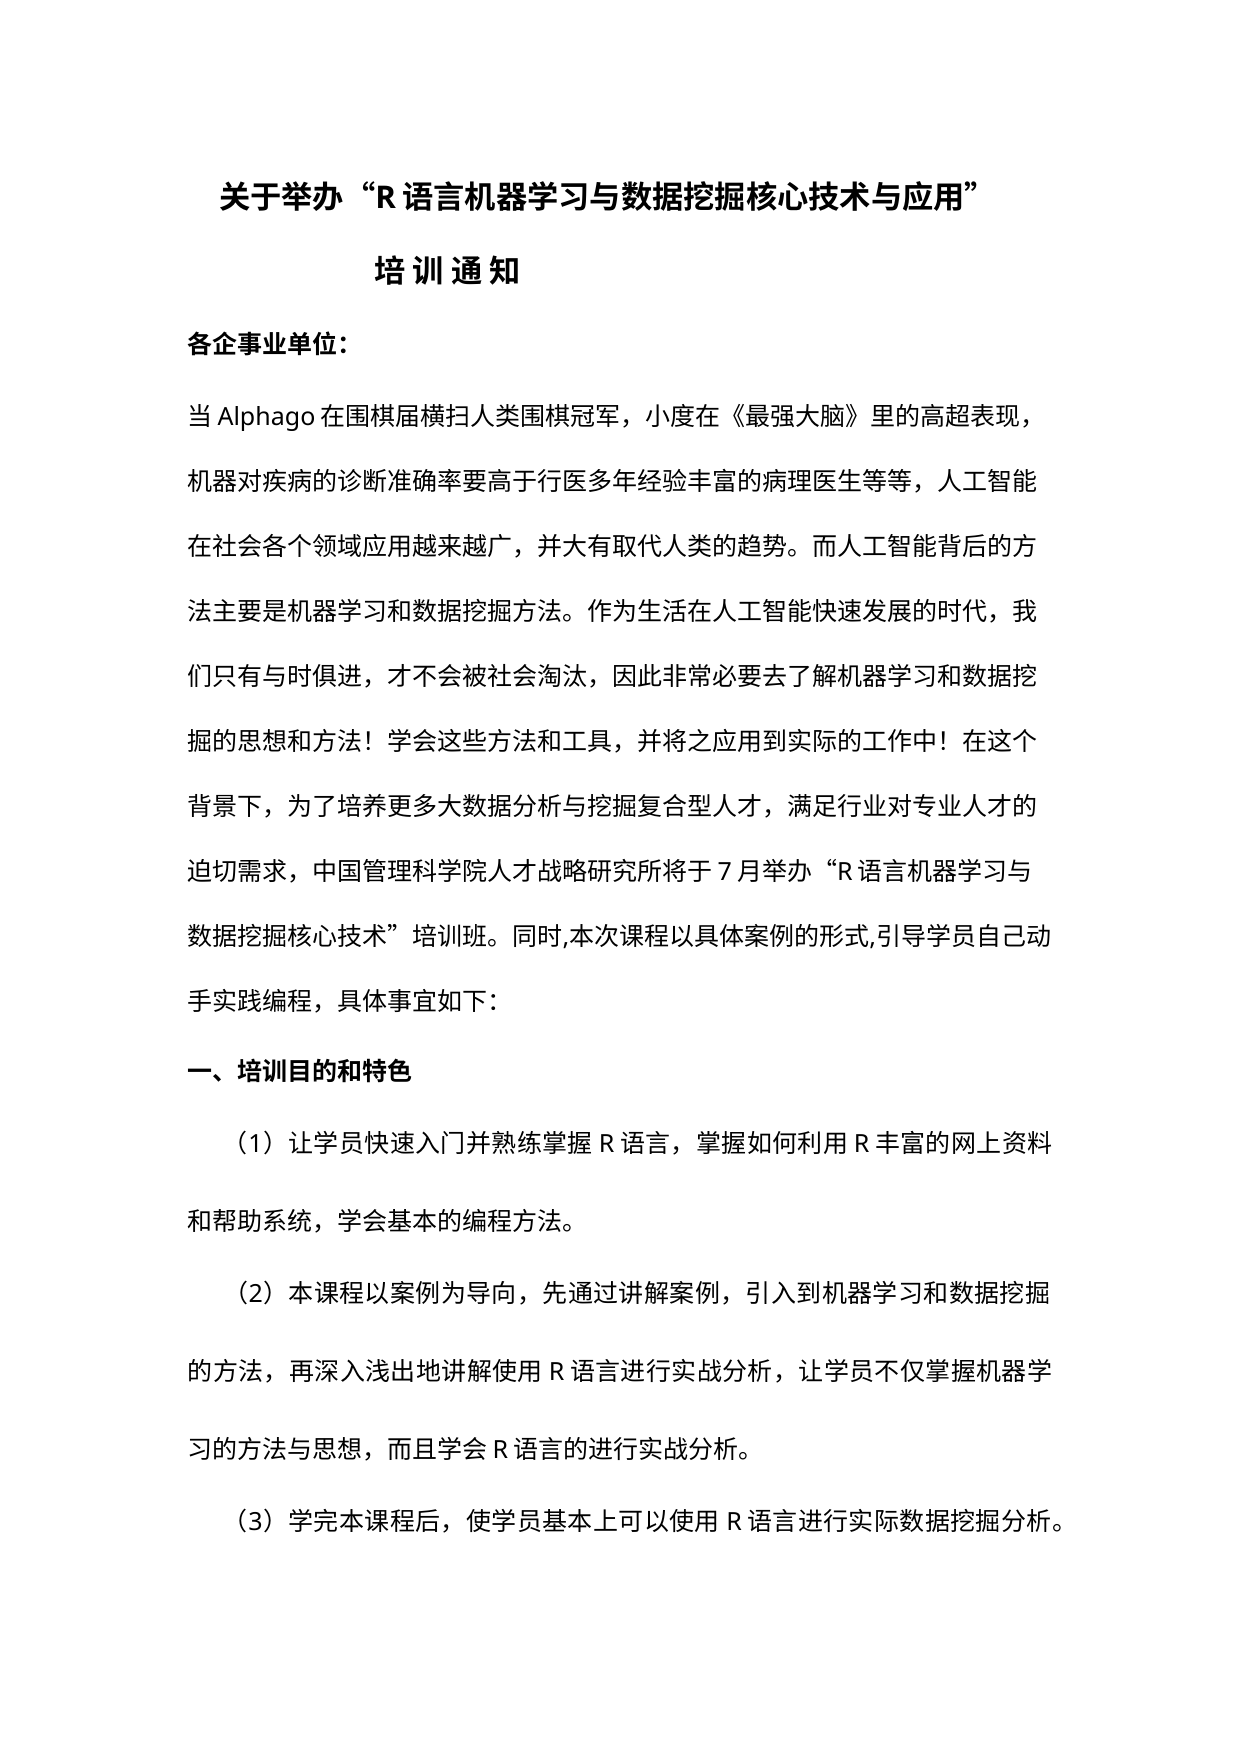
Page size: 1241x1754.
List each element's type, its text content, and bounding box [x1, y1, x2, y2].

text 各企事业单位： [187, 310, 1053, 375]
text 关于举办“R语言机器学习与数据挖掘核心技术与应用” [187, 162, 1053, 227]
subtitle 当Alphago在围棋届横扫人类围棋冠军，小度在《最强大脑》里的高超表现，机器对疾病的诊断准确率要高于行医多年经验丰富的病理医生等等，人工智能在社会各个领域应用越来越广，并大有取代人类的趋势。而人工智能背后的方法主要是机器学习和数据挖掘方法。作为生活在人工智能快速发展的时代，我们只有与时俱进，才不会被社会淘汰，因此非常必要去了解机器学习和数据挖掘的思想和方法！学会这些方法和工具，并将之应用到实际的工作中！在这个背景下，为了培养更多大数据分析与挖掘复合型人才，满足行业对专业人才的迫切需求，中国管理科学院人才战略研究所将于7月举办“R语言机器学习与数据挖掘核心技术”培训班。同时,本次课程以具体案例的形式,引导学员自己动手实践编程，具体事宜如下： [187, 382, 1053, 1032]
text （2）本课程以案例为导向，先通过讲解案例，引入到机器学习和数据挖掘的方法，再深入浅出地讲解使用R语言进行实战分析，让学员不仅掌握机器学习的方法与思想，而且学会R语言的进行实战分析。 [187, 1259, 1053, 1480]
text 培 训 通 知 [187, 236, 1053, 301]
list 培训目的和特色 [187, 1037, 1053, 1102]
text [187, 1487, 1053, 1552]
text （1）让学员快速入门并熟练掌握R语言，掌握如何利用R丰富的网上资料和帮助系统，学会基本的编程方法。 [187, 1109, 1053, 1252]
